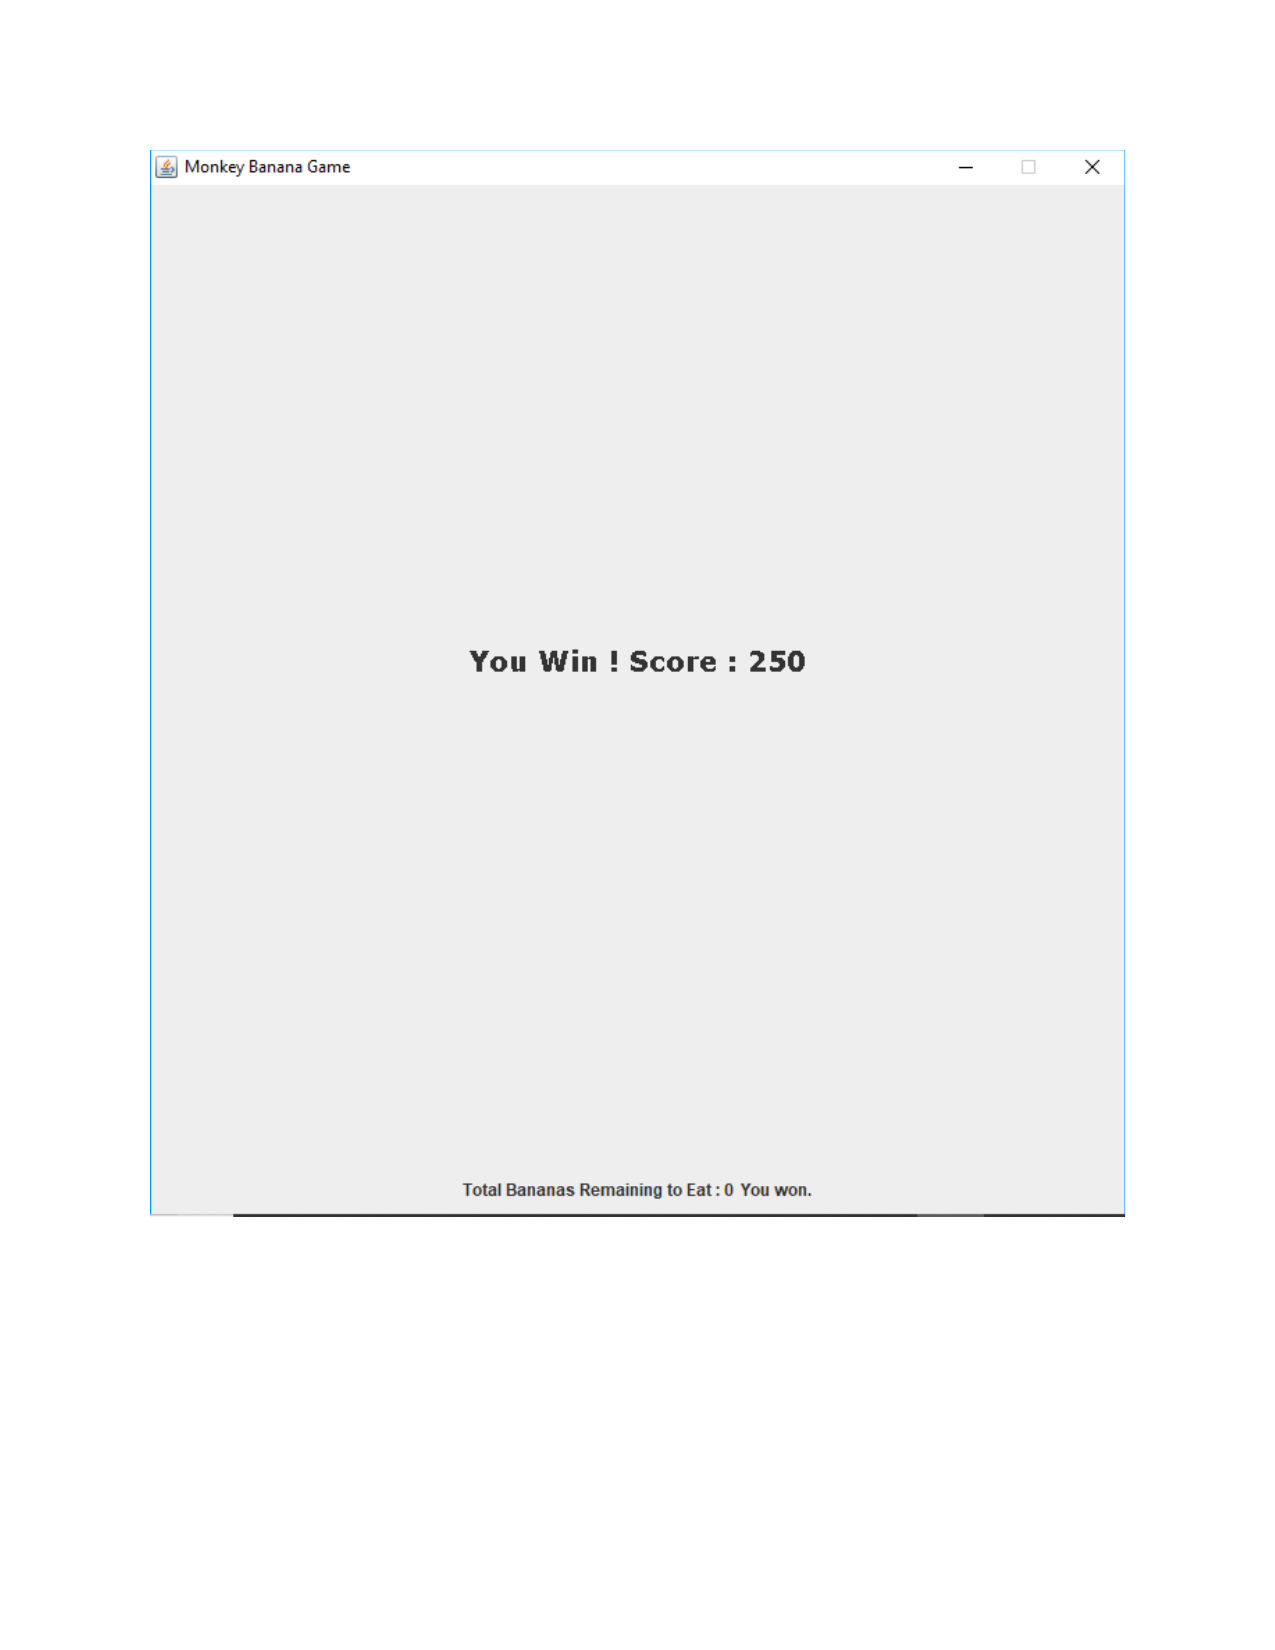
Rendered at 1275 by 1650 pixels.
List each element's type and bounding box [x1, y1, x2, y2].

picture [150, 150, 1125, 1217]
